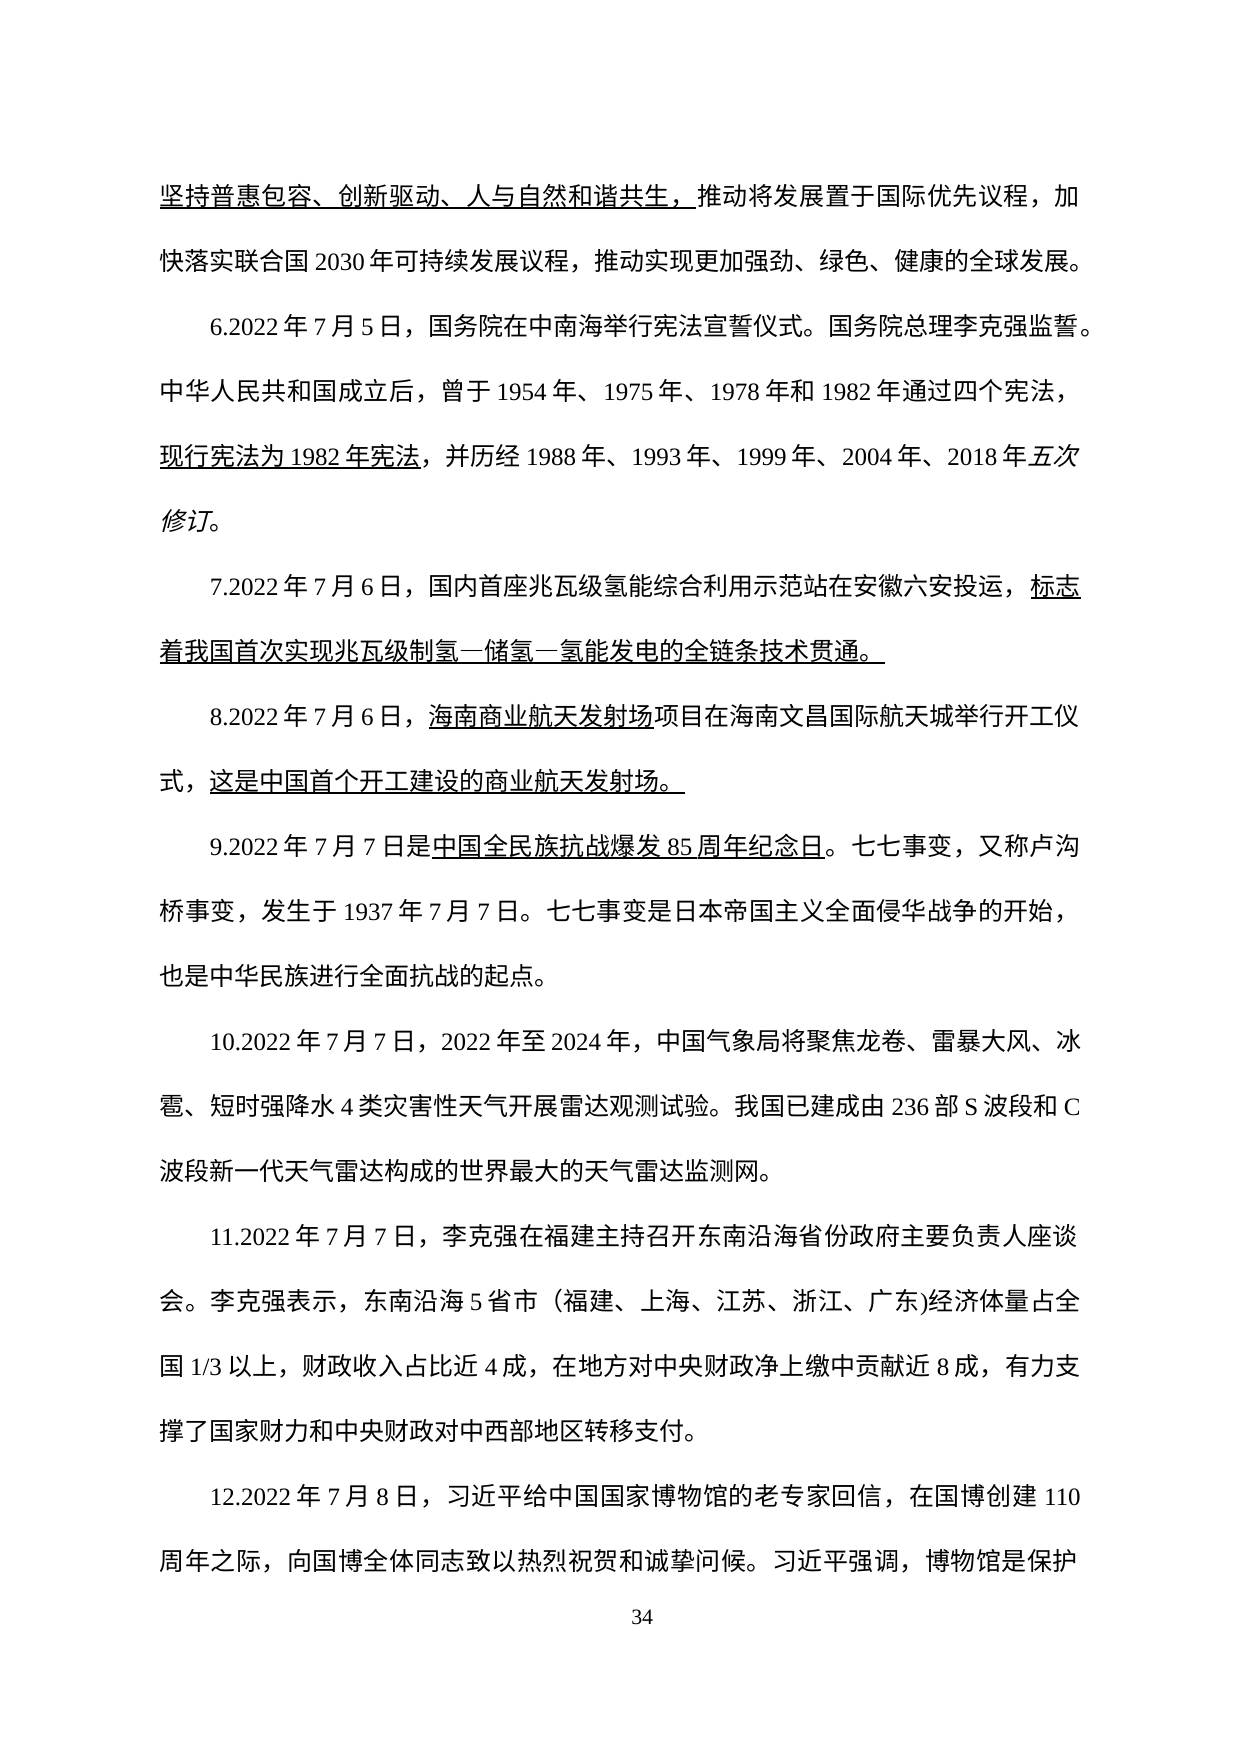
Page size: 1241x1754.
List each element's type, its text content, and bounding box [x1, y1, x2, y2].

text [159, 1462, 1081, 1592]
text 7.2022年7月6日，国内首座兆瓦级氢能综合利用示范站在安徽六安投运，标志着我国首次实现兆瓦级制氢—储氢—氢能发电的全链条技术贯通。 [159, 552, 1081, 682]
text 11.2022年7月7日，李克强在福建主持召开东南沿海省份政府主要负责人座谈会。李克强表示，东南沿海5省市（福建、上海、江苏、浙江、广东)经济体量占全国1/3以上，财政收入占比近4成，在地方对中央财政净上缴中贡献近8成，有力支撑了国家财力和中央财政对中西部地区转移支付。 [159, 1202, 1081, 1462]
text 10.2022年7月7日，2022年至2024年，中国气象局将聚焦龙卷、雷暴大风、冰雹、短时强降水4类灾害性天气开展雷达观测试验。我国已建成由236部S波段和C波段新一代天气雷达构成的世界最大的天气雷达监测网。 [159, 1007, 1081, 1202]
text 8.2022年7月6日，海南商业航天发射场项目在海南文昌国际航天城举行开工仪式，这是中国首个开工建设的商业航天发射场。 [159, 682, 1081, 812]
text 6.2022年7月5日，国务院在中南海举行宪法宣誓仪式。国务院总理李克强监誓。中华人民共和国成立后，曾于1954年、1975年、1978年和1982年通过四个宪法，现行宪法为1982年宪法，并历经1988年、1993年、1999年、2004年、2018年五次修订。 [159, 292, 1081, 552]
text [159, 162, 1081, 292]
text 9.2022年7月7日是中国全民族抗战爆发85周年纪念日。七七事变，又称卢沟桥事变，发生于1937年7月7日。七七事变是日本帝国主义全面侵华战争的开始，也是中华民族进行全面抗战的起点。 [159, 812, 1081, 1007]
